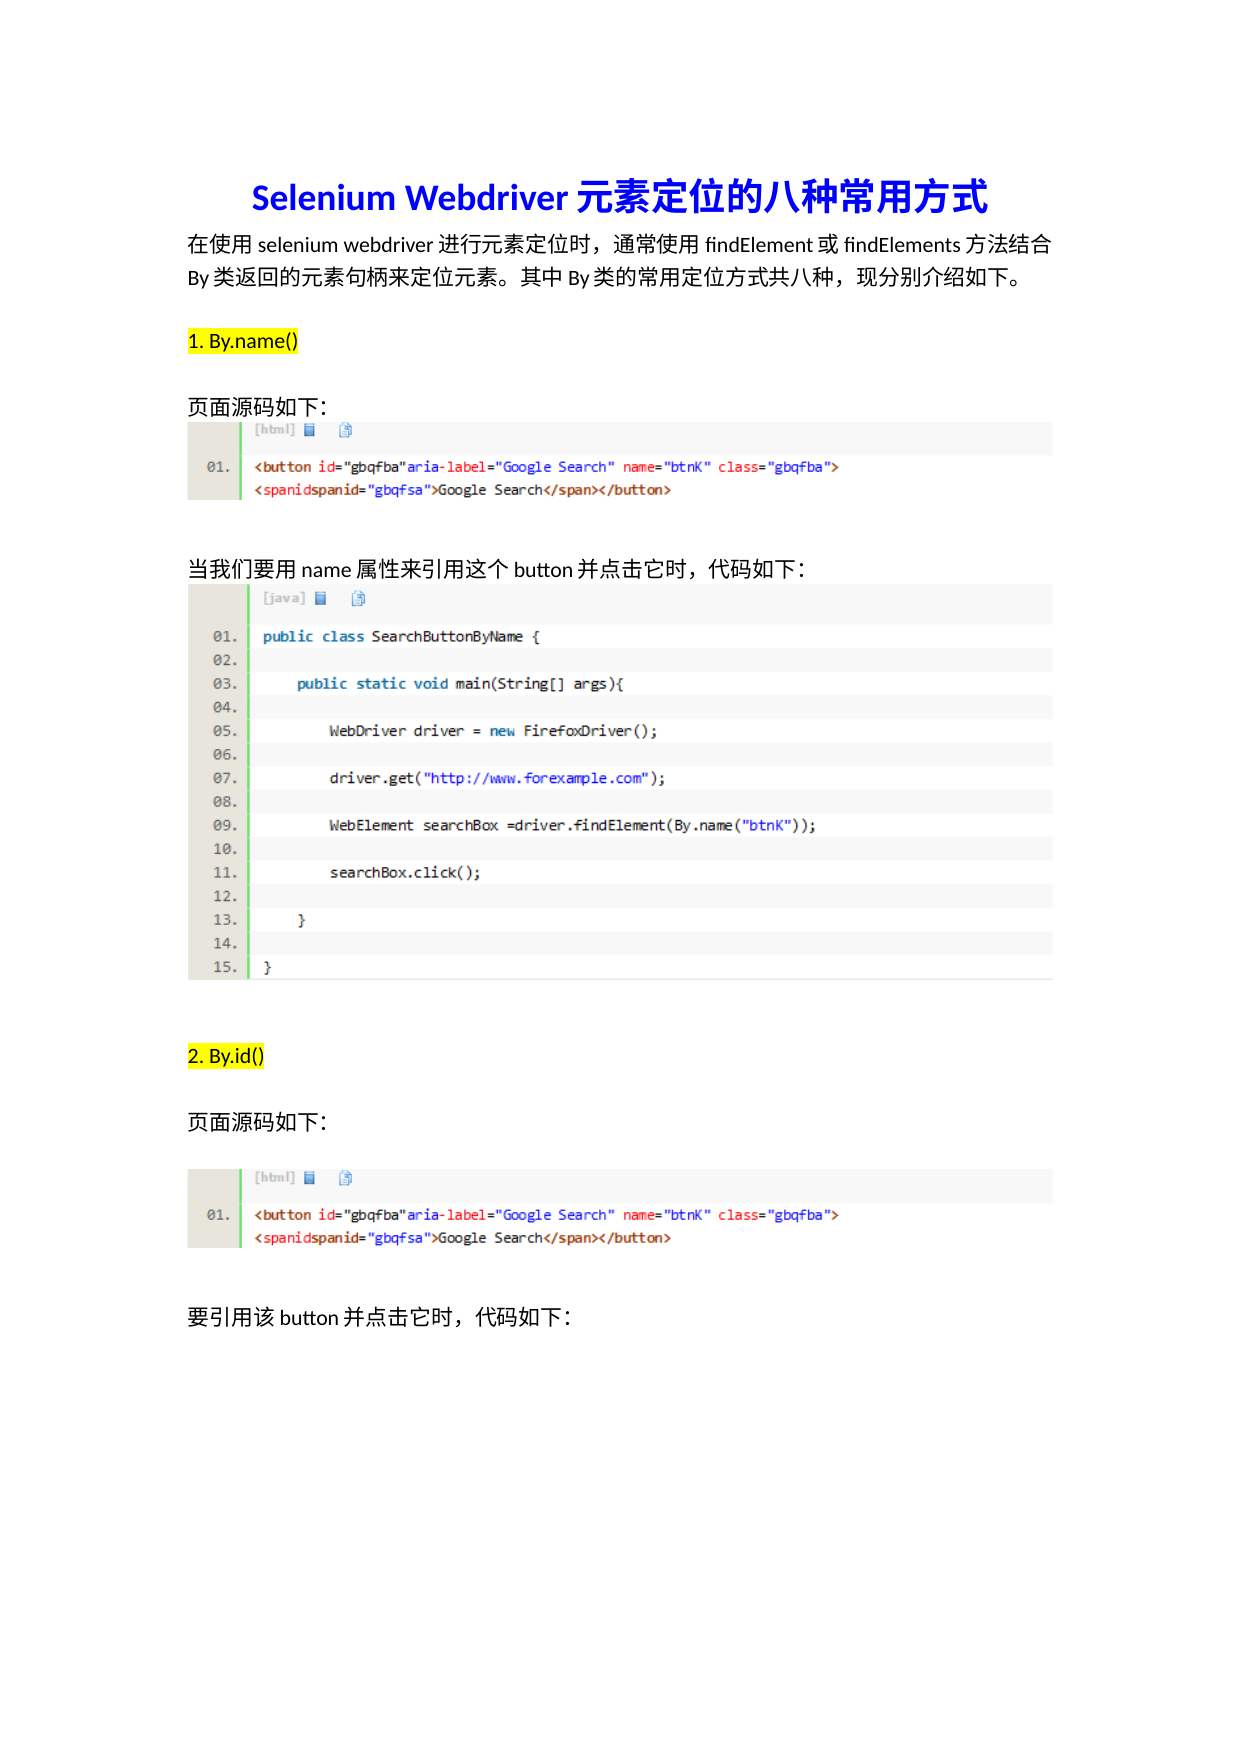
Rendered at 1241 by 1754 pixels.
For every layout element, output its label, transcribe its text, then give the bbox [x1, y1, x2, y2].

text 在使用selenium webdriver进行元素定位时，通常使用findElement或findElements方法结合By类返回的元素句柄来定位元素。其中By类的常用定位方式共八种，现分别介绍如下。 [187, 227, 1053, 292]
text 页面源码如下： [187, 389, 1053, 422]
text 2. By.id() [187, 1039, 1053, 1072]
picture [187, 584, 1053, 984]
text 页面源码如下： [187, 1104, 1053, 1137]
text Selenium Webdriver元素定位的八种常用方式 [187, 162, 1053, 227]
text 当我们要用name属性来引用这个button并点击它时，代码如下： [187, 552, 1053, 584]
text 1. By.name() [187, 324, 1053, 357]
text 要引用该button并点击它时，代码如下： [187, 1299, 1053, 1332]
picture [187, 422, 1053, 500]
picture [187, 1169, 1053, 1248]
